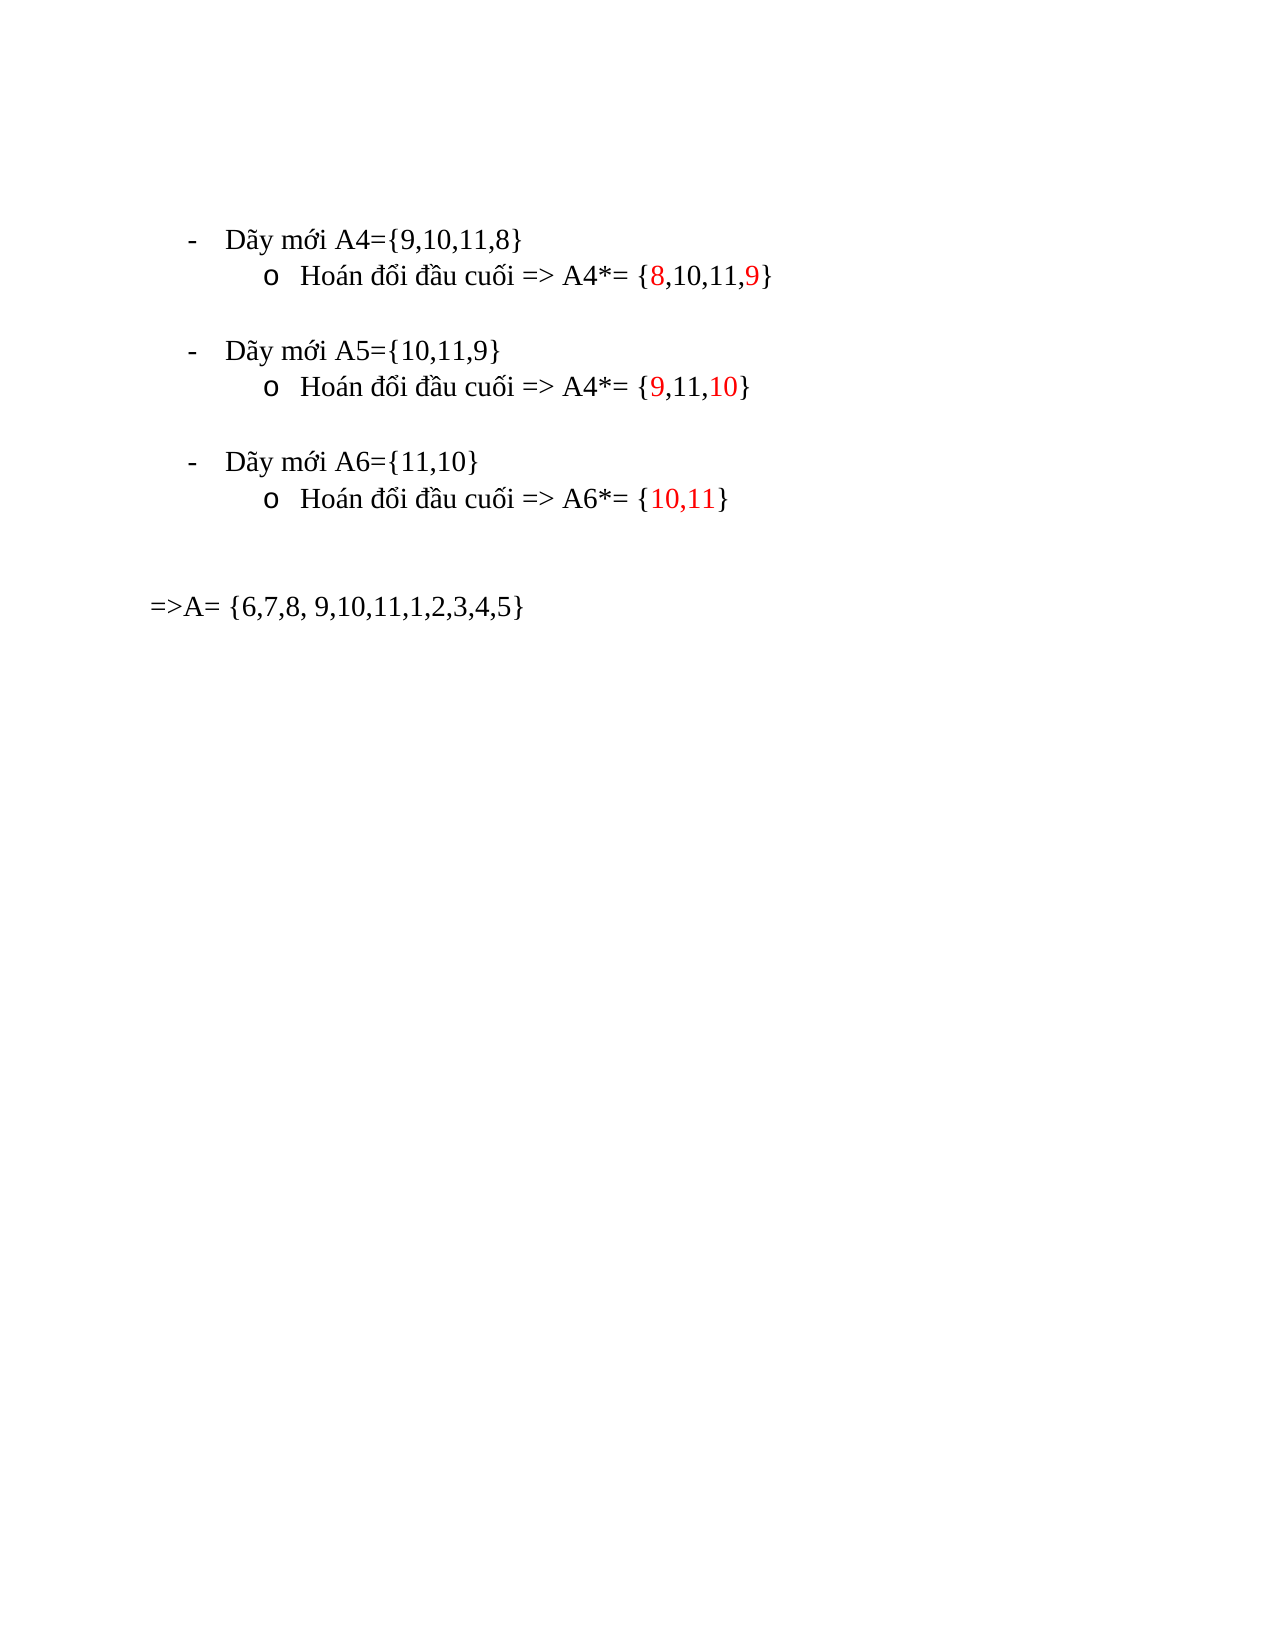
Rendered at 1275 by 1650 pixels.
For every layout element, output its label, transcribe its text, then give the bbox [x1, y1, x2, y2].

list Hoán đổi đầu cuối => A4*= {8,10,11,9} [262, 258, 1125, 294]
list Hoán đổi đầu cuối => A6*= {10,11} [262, 481, 1125, 517]
list Hoán đổi đầu cuối => A4*= {9,11,10} [262, 369, 1125, 406]
list Dãy mới A6={11,10} [187, 444, 1125, 478]
list Dãy mới A4={9,10,11,8} [187, 222, 1125, 256]
text =>A= {6,7,8, 9,10,11,1,2,3,4,5} [150, 589, 1125, 623]
list Dãy mới A5={10,11,9} [187, 333, 1125, 367]
